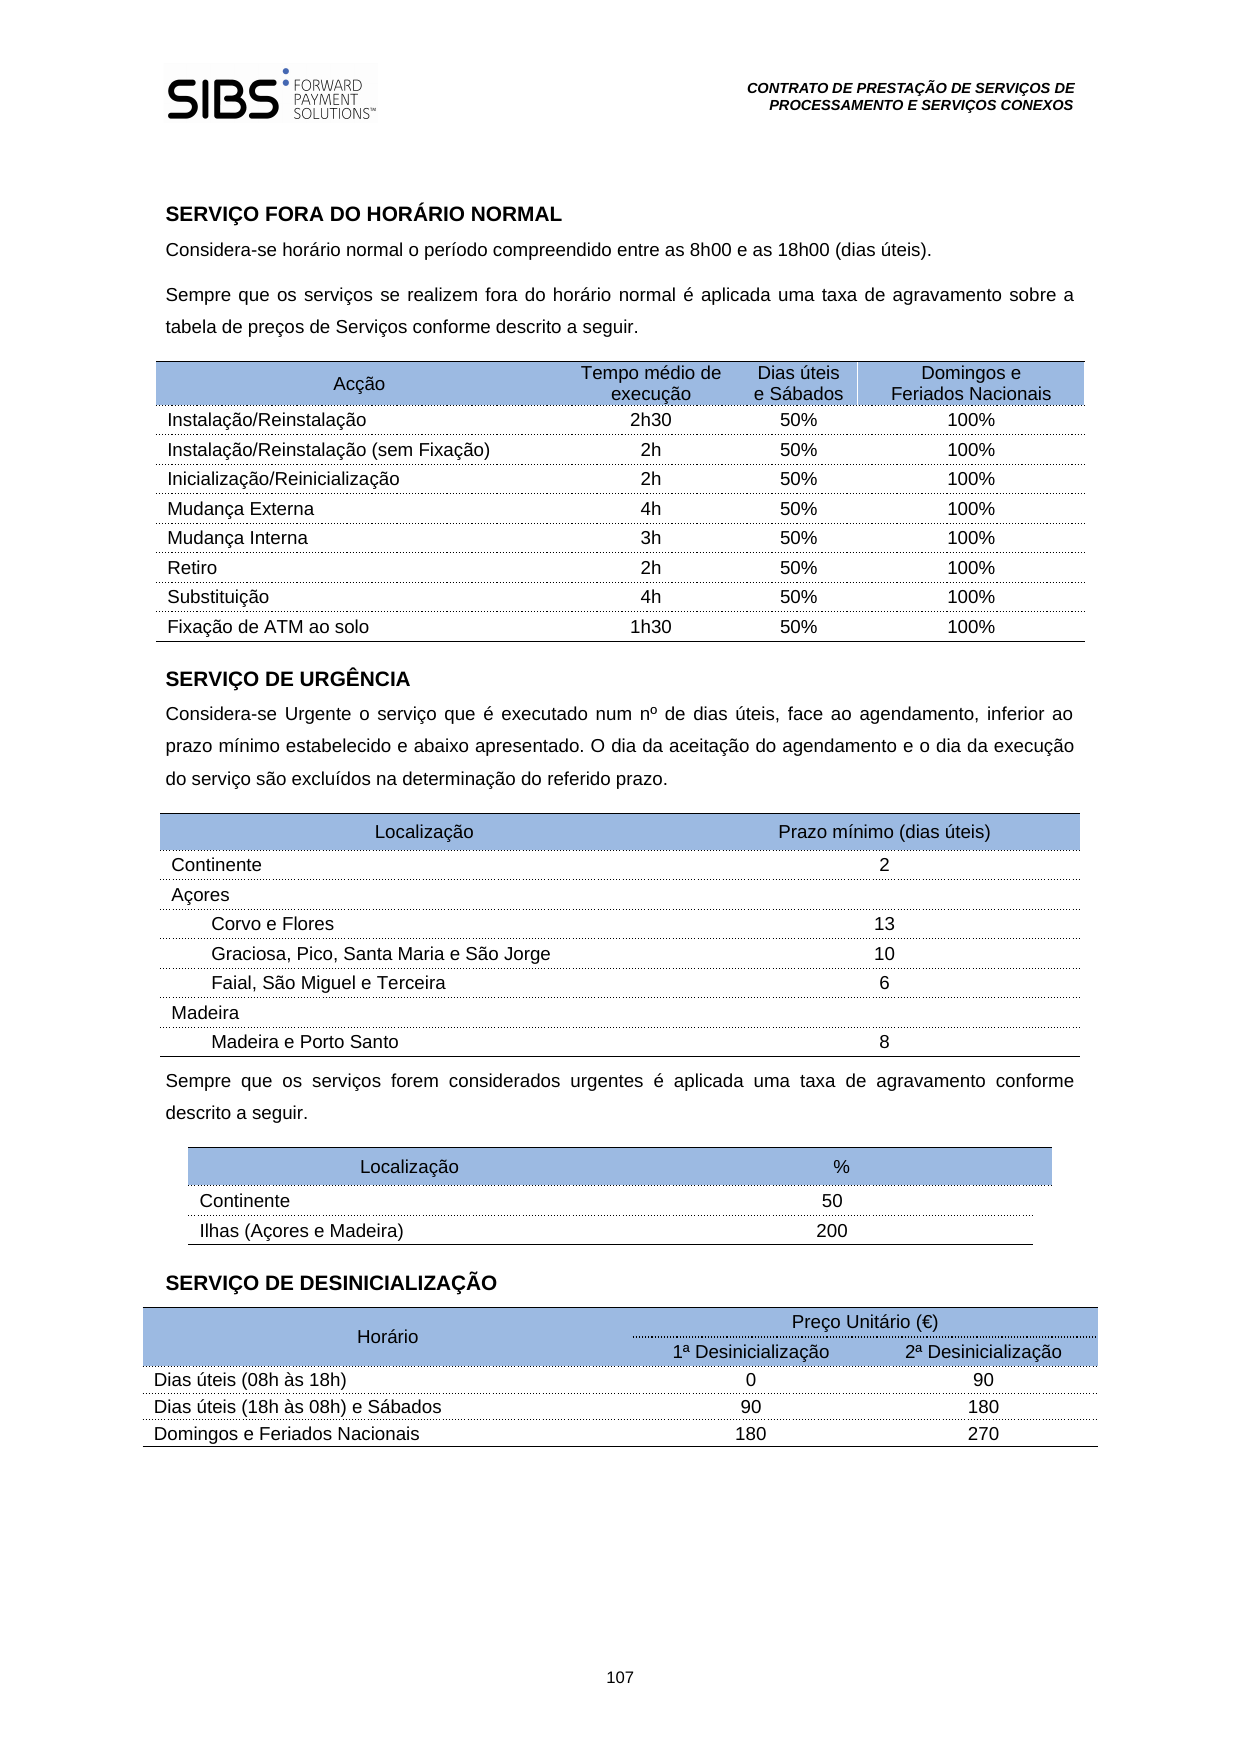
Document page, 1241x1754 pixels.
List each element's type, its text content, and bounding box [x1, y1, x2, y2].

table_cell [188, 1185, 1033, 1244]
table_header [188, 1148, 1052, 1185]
text Serviço de Desinicialização [165, 1270, 983, 1294]
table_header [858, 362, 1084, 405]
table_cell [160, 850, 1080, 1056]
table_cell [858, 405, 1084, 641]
text Considera-se Urgente o serviço que é executado num nº de dias úteis, face ao agendamento, inferior ao prazo mínimo estabelecido e abaixo apresentado. O dia da aceitação do agendamento e o dia da execução do serviço são excluídos na determinação do referido prazo. [165, 703, 1075, 789]
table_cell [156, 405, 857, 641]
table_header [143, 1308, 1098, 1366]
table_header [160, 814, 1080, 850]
text Considera-se horário normal o período compreendido entre as 8h00 e as 18h00 (dias úteis). [165, 239, 1075, 260]
text Serviço de Urgência [165, 667, 983, 691]
text Sempre que os serviços se realizem fora do horário normal é aplicada uma taxa de agravamento sobre a tabela de preços de Serviços conforme descrito a seguir. [165, 283, 1075, 337]
text Sempre que os serviços forem considerados urgentes é aplicada uma taxa de agravamento conforme descrito a seguir. [165, 1070, 1075, 1123]
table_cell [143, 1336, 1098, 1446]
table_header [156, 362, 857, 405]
text Serviço fora do Horário Normal [165, 202, 983, 226]
